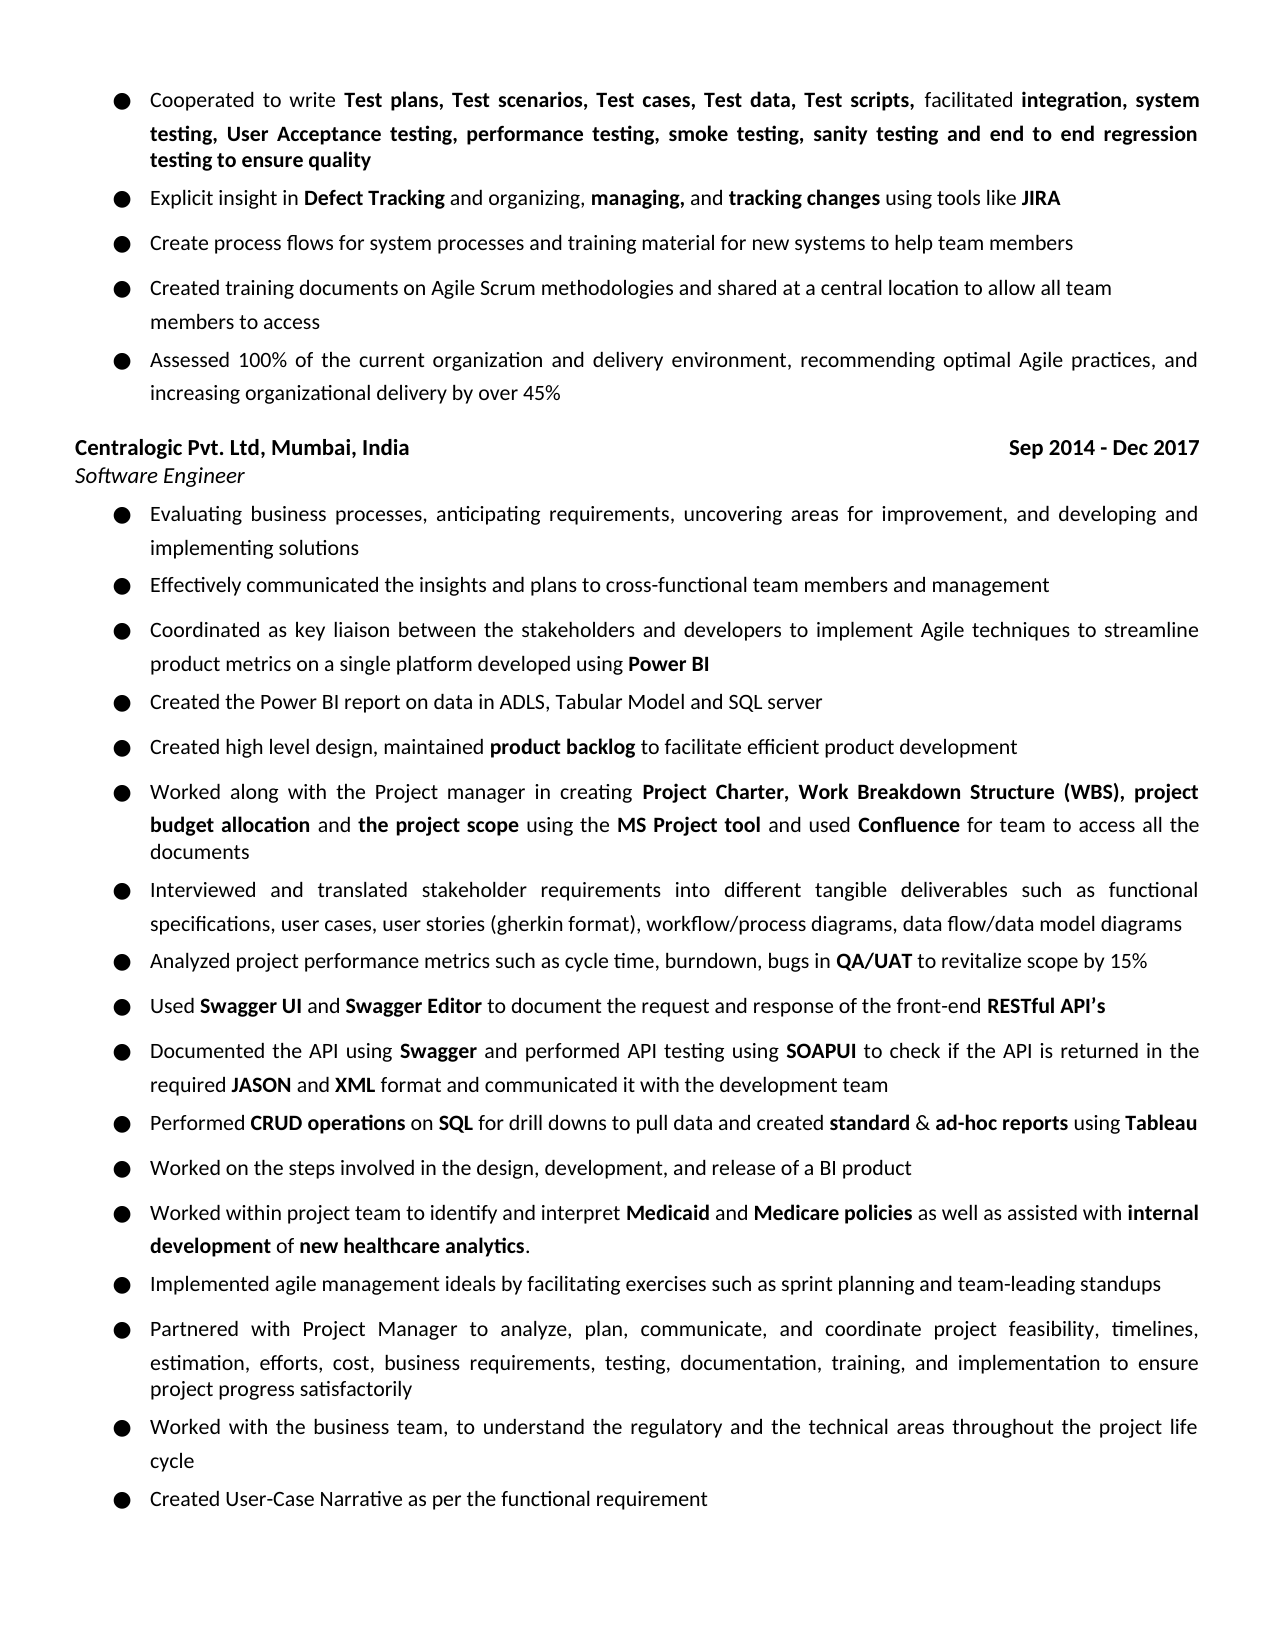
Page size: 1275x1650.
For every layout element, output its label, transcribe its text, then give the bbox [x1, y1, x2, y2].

list Interviewed and translated stakeholder requirements into different tangible deliverables such as functional specifications, user cases, user stories (gherkin format), workflow/process diagrams, data flow/data model diagrams [112, 865, 1200, 936]
list Created high level design, maintained product backlog to facilitate efficient product development [112, 722, 1200, 767]
list Explicit insight in Defect Tracking and organizing, managing, and tracking changes using tools like JIRA [112, 173, 1200, 218]
list Implemented agile management ideals by facilitating exercises such as sprint planning and team-leading standups [112, 1259, 1200, 1304]
list Used Swagger UI and Swagger Editor to document the request and response of the front-end RESTful API’s [112, 981, 1200, 1026]
list Documented the API using Swagger and performed API testing using SOAPUI to check if the API is returned in the required JASON and XML format and communicated it with the development team [112, 1026, 1200, 1098]
list Coordinated as key liaison between the stakeholders and developers to implement Agile techniques to streamline product metrics on a single platform developed using Power BI [112, 605, 1200, 677]
list Cooperated to write Test plans, Test scenarios, Test cases, Test data, Test scripts, facilitated integration, system testing, User Acceptance testing, performance testing, smoke testing, sanity testing and end to end regression testing to ensure quality [112, 75, 1200, 173]
list Worked on the steps involved in the design, development, and release of a BI product [112, 1143, 1200, 1188]
list Effectively communicated the insights and plans to cross-functional team members and management [112, 560, 1200, 605]
list Analyzed project performance metrics such as cycle time, burndown, bugs in QA/UAT to revitalize scope by 15% [112, 936, 1200, 981]
list Performed CRUD operations on SQL for drill downs to pull data and created standard & ad-hoc reports using Tableau [112, 1098, 1200, 1143]
text Software Engineer [75, 461, 1200, 489]
list Assessed 100% of the current organization and delivery environment, recommending optimal Agile practices, and increasing organizational delivery by over 45% [112, 334, 1200, 406]
list Worked along with the Project manager in creating Project Charter, Work Breakdown Structure (WBS), project budget allocation and the project scope using the MS Project tool and used Confluence for team to access all the documents [112, 767, 1200, 865]
list Worked within project team to identify and interpret Medicaid and Medicare policies as well as assisted with internal development of new healthcare analytics. [112, 1188, 1200, 1259]
list Created the Power BI report on data in ADLS, Tabular Model and SQL server [112, 677, 1200, 722]
list Create process flows for system processes and training material for new systems to help team members [112, 218, 1200, 263]
list Worked with the business team, to understand the regulatory and the technical areas throughout the project life cycle [112, 1402, 1200, 1474]
list Created training documents on Agile Scrum methodologies and shared at a central location to allow all team members to access [112, 263, 1200, 334]
list Created User-Case Narrative as per the functional requirement [112, 1474, 1200, 1519]
text Centralogic Pvt. Ltd, Mumbai, India Sep 2014 - Dec 2017 [75, 433, 1200, 461]
list Evaluating business processes, anticipating requirements, uncovering areas for improvement, and developing and implementing solutions [112, 489, 1200, 560]
list Partnered with Project Manager to analyze, plan, communicate, and coordinate project feasibility, timelines, estimation, efforts, cost, business requirements, testing, documentation, training, and implementation to ensure project progress satisfactorily [112, 1304, 1200, 1402]
